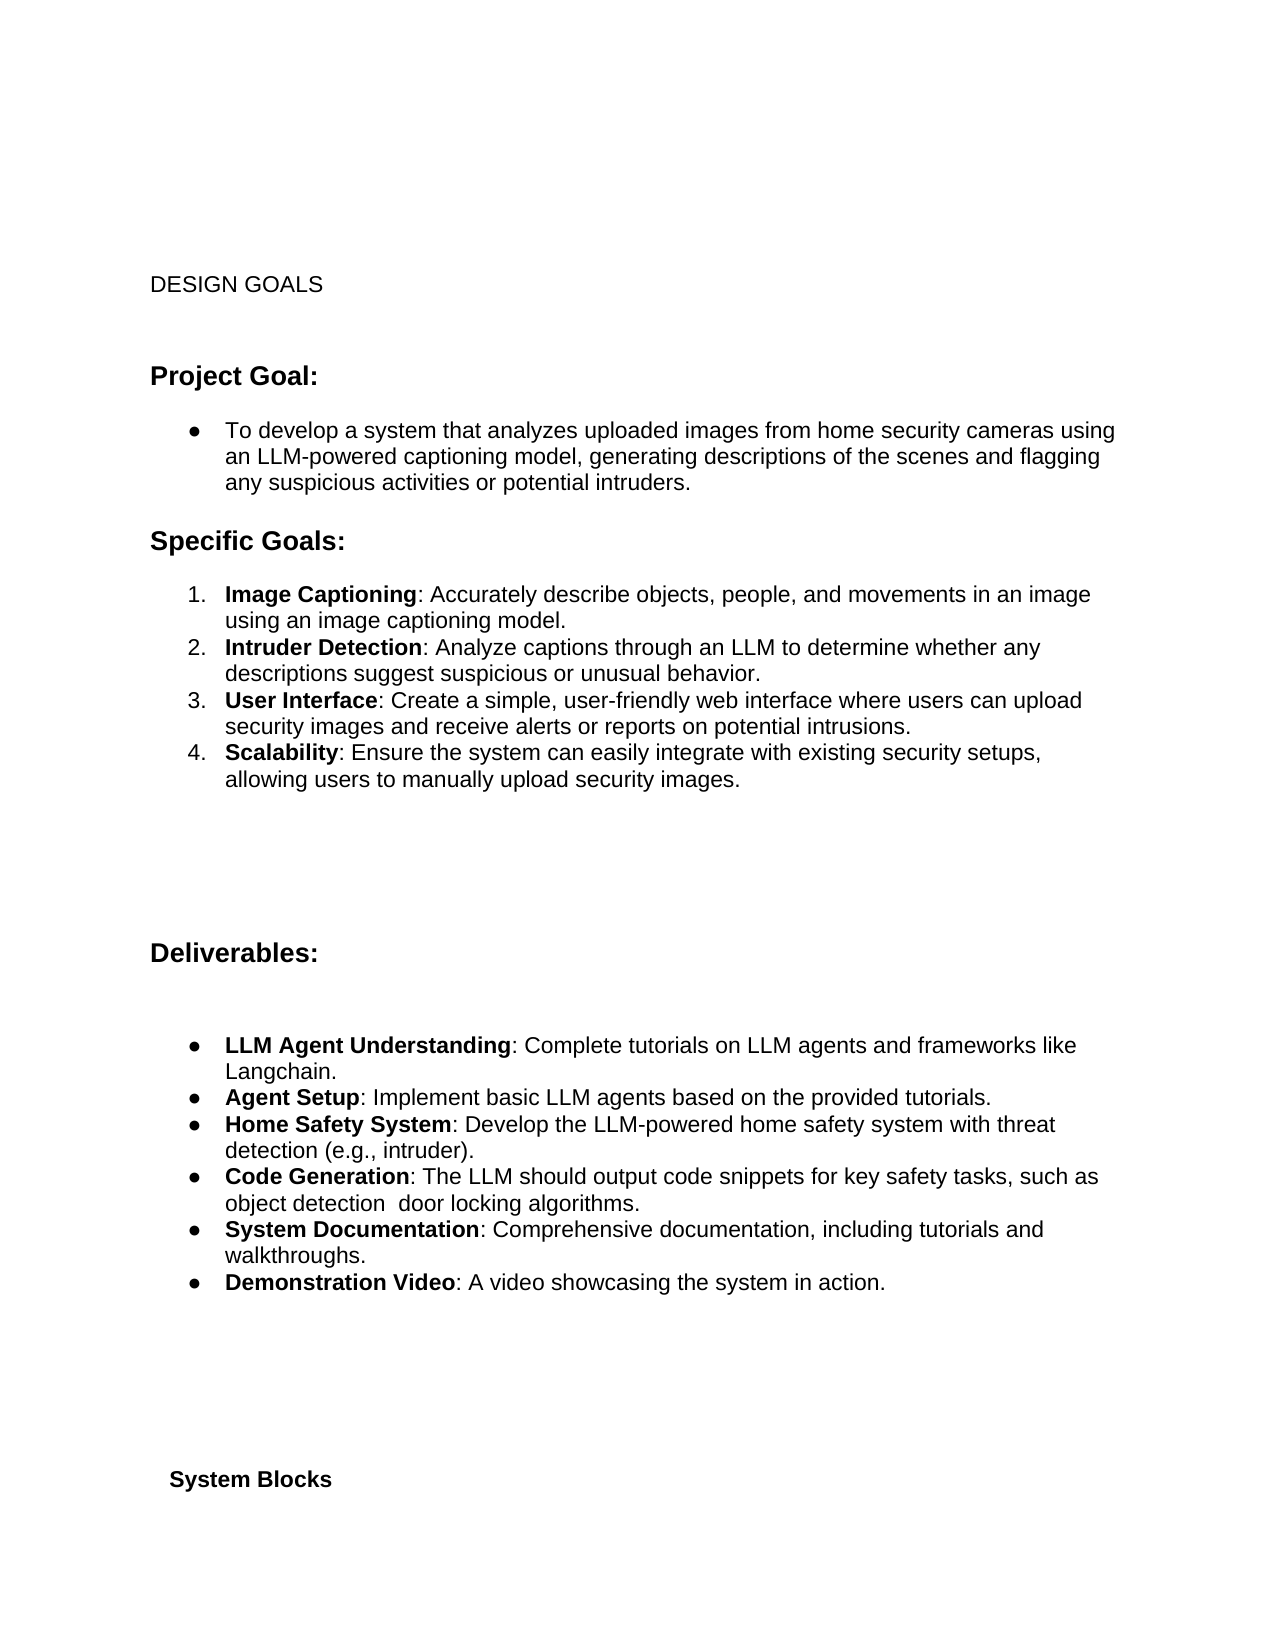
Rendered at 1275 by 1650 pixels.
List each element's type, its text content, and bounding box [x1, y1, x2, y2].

list Code Generation: The LLM should output code snippets for key safety tasks, such as object detection door locking algorithms. [187, 1163, 1125, 1216]
list LLM Agent Understanding: Complete tutorials on LLM agents and frameworks like Langchain. [187, 1032, 1125, 1084]
text DESIGN GOALS [150, 271, 1125, 297]
list Home Safety System: Develop the LLM-powered home safety system with threat detection (e.g., intruder). [187, 1111, 1125, 1163]
subtitle Specific Goals: [150, 525, 1125, 556]
subtitle Deliverables: [150, 937, 1125, 968]
list User Interface: Create a simple, user-friendly web interface where users can upload security images and receive alerts or reports on potential intrusions. [187, 687, 1125, 739]
list Image Captioning: Accurately describe objects, people, and movements in an image using an image captioning model. [187, 581, 1125, 634]
list Agent Setup: Implement basic LLM agents based on the provided tutorials. [187, 1084, 1125, 1111]
list System Documentation: Comprehensive documentation, including tutorials and walkthroughs. [187, 1216, 1125, 1269]
subtitle Project Goal: [150, 360, 1125, 392]
list Intruder Detection: Analyze captions through an LLM to determine whether any descriptions suggest suspicious or unusual behavior. [187, 634, 1125, 687]
subtitle System Blocks [150, 1466, 1125, 1492]
list To develop a system that analyzes uploaded images from home security cameras using an LLM-powered captioning model, generating descriptions of the scenes and flagging any suspicious activities or potential intruders. [187, 417, 1125, 496]
list Demonstration Video: A video showcasing the system in action. [187, 1269, 1125, 1295]
list Scalability: Ensure the system can easily integrate with existing security setups, allowing users to manually upload security images. [187, 739, 1125, 792]
